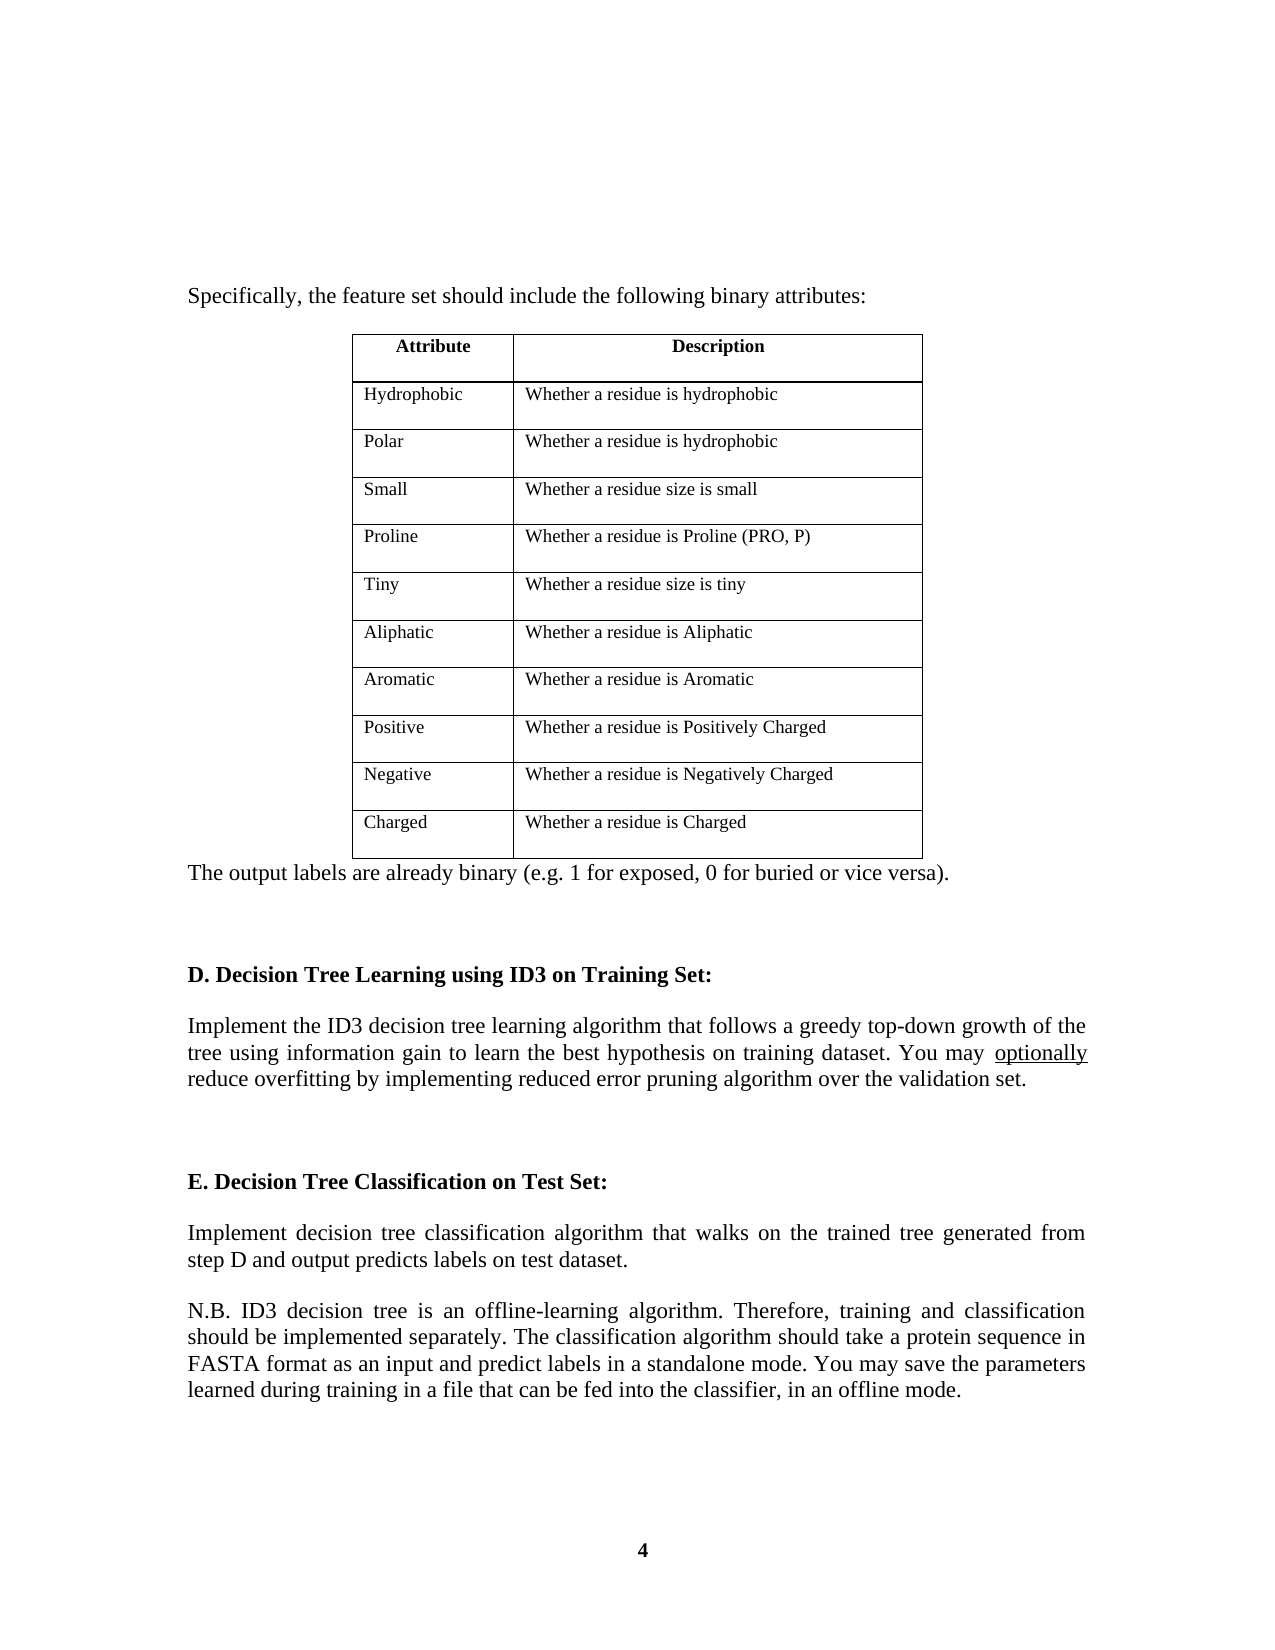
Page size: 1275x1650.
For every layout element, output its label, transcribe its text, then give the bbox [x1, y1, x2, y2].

text D. Decision Tree Learning using ID3 on Training Set: [187, 961, 1087, 988]
text The output labels are already binary (e.g. 1 for exposed, 0 for buried or vice versa). [187, 858, 1087, 885]
table_header Description [514, 335, 922, 381]
table_cell Aliphatic [353, 621, 513, 667]
table_header Attribute [353, 335, 513, 381]
table_cell Polar [353, 430, 513, 477]
table_cell Whether a residue is Positively Charged [514, 716, 922, 762]
table_cell Whether a residue is Negatively Charged [514, 763, 922, 810]
table_cell Whether a residue is Proline (PRO, P) [514, 525, 922, 572]
table_cell Aromatic [353, 668, 513, 715]
table_cell Charged [353, 811, 513, 857]
text Implement the ID3 decision tree learning algorithm that follows a greedy top-down growth of the tree using information gain to learn the best hypothesis on training dataset. You may optionally reduce overfitting by implementing reduced error pruning algorithm over the validation set. [187, 1013, 1087, 1092]
table_cell Whether a residue size is tiny [514, 573, 922, 619]
text Implement decision tree classification algorithm that walks on the trained tree generated from step D and output predicts labels on test dataset. [187, 1219, 1087, 1272]
table_cell Positive [353, 716, 513, 762]
table_cell Whether a residue is Aliphatic [514, 621, 922, 667]
text N.B. ID3 decision tree is an offline-learning algorithm. Therefore, training and classification should be implemented separately. The classification algorithm should take a protein sequence in FASTA format as an input and predict labels in a standalone mode. You may save the parameters learned during training in a file that can be fed into the classifier, in an offline mode. [187, 1297, 1087, 1402]
table_cell Negative [353, 763, 513, 810]
table_cell Proline [353, 525, 513, 572]
table_cell Whether a residue is hydrophobic [514, 383, 922, 429]
text E. Decision Tree Classification on Test Set: [187, 1168, 1087, 1194]
table_cell Tiny [353, 573, 513, 619]
table_cell Hydrophobic [353, 383, 513, 429]
table_cell Small [353, 478, 513, 524]
table_cell Whether a residue is Aromatic [514, 668, 922, 715]
table_cell Whether a residue is Charged [514, 811, 922, 857]
text Specifically, the feature set should include the following binary attributes: [187, 282, 1087, 309]
table_cell Whether a residue is hydrophobic [514, 430, 922, 477]
table_cell Whether a residue size is small [514, 478, 922, 524]
